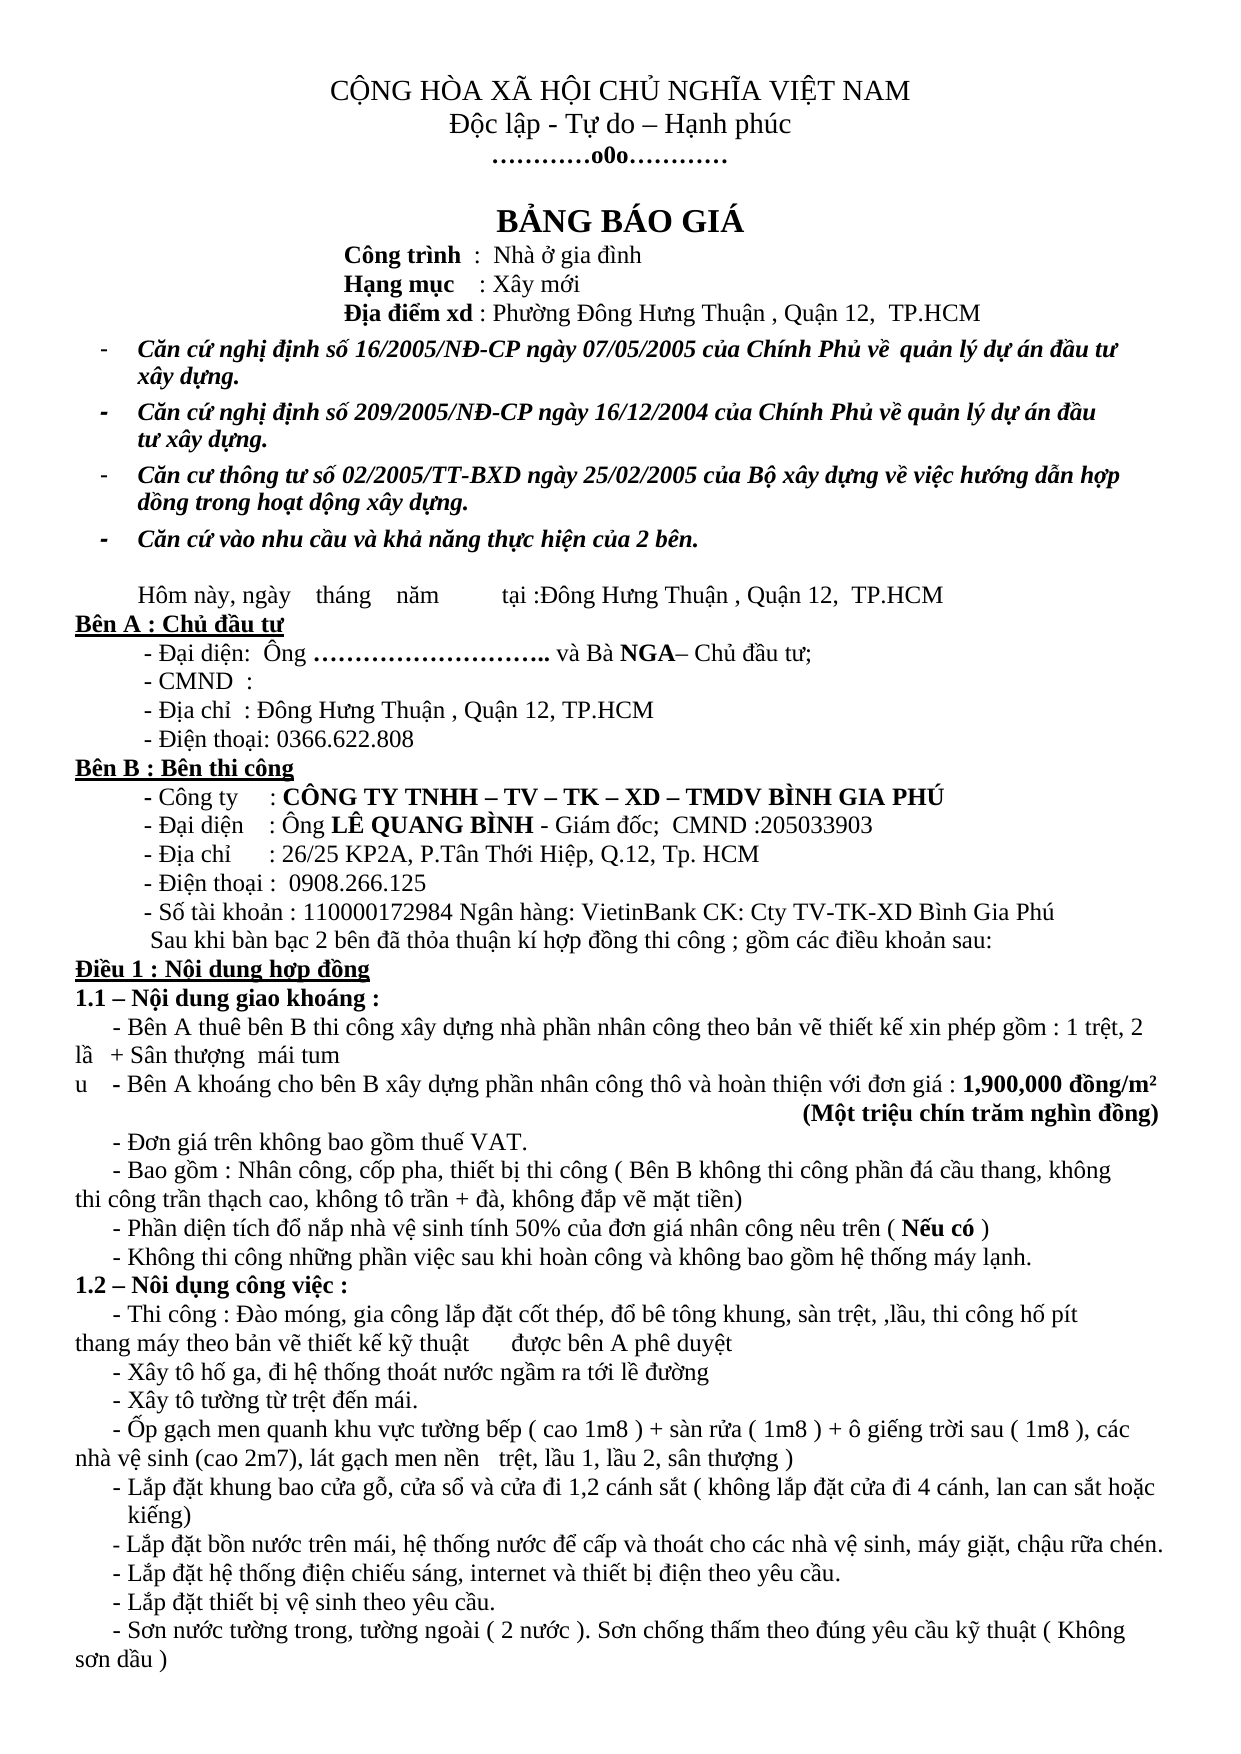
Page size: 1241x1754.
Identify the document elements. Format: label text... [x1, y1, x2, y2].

subtitle Căn cứ nghị định số 16/2005/NĐ-CP ngày 07/05/2005 của Chính Phủ về quản lý dự án đầu tư xây dựng. [100, 332, 1159, 389]
text - CMND : [144, 666, 1176, 695]
title BẢNG BÁO GIÁ [496, 202, 1176, 241]
list Điện thoại: 0366.622.808 [144, 724, 1176, 753]
list Đại diện : Ông LÊ QUANG BÌNH - Giám đốc; CMND :205033903 [144, 810, 1176, 839]
text Địa điểm xd : Phường Đông Hưng Thuận , Quận 12, TP.HCM [344, 298, 1176, 327]
list Không thi công những phần việc sau khi hoàn công và không bao gồm hệ thống máy lạnh. [112, 1242, 1176, 1270]
list Đơn giá trên không bao gồm thuế VAT. [112, 1127, 1176, 1155]
list Xây tô tường từ trệt đến mái. [112, 1385, 1176, 1414]
list Số tài khoản : 110000172984 Ngân hàng: VietinBank CK: Cty TV-TK-XD Bình Gia Phú Sau khi bàn bạc 2 bên đã thỏa thuận kí hợp đồng thi công ; gồm các điều khoản sau: [144, 897, 1061, 954]
subtitle Bên A : Chủ đầu tư [75, 609, 1176, 638]
text Công trình : Nhà ở gia đình [344, 241, 1176, 269]
list Lắp đặt khung bao cửa gỗ, cửa sổ và cửa đi 1,2 cánh sắt ( không lắp đặt cửa đi 4 cánh, lan can sắt hoặc kiếng) [112, 1472, 1176, 1529]
list Bao gồm : Nhân công, cốp pha, thiết bị thi công ( Bên B không thi công phần đá cầu thang, không thi công trần thạch cao, không tô trần + đà, không đắp vẽ mặt tiền) [75, 1155, 1142, 1213]
text Hạng mục : Xây mới [344, 269, 1176, 298]
list Căn cứ nghị định số 209/2005/NĐ-CP ngày 16/12/2004 của Chính Phủ về quản lý dự án đầu tư xây dựng. [100, 396, 1125, 453]
list Bên A khoáng cho bên B xây dựng phần nhân công thô và hoàn thiện với đơn giá : 1,900,000 đồng/m² [109, 1069, 1156, 1098]
text lầu [75, 1040, 106, 1098]
subtitle (Một triệu chín trăm nghìn đồng) [110, 1098, 1159, 1127]
text Hôm này, ngày tháng năm tại :Đông Hưng Thuận , Quận 12, TP.HCM [137, 580, 1176, 609]
text + Sân thượng mái tum [110, 1040, 1176, 1069]
list Sơn nước tường trong, tường ngoài ( 2 nước ). Sơn chống thấm theo đúng yêu cầu kỹ thuật ( Không sơn dầu ) [75, 1615, 1126, 1673]
list - Lắp đặt bồn nước trên mái, hệ thống nước để cấp và thoát cho các nhà vệ sinh, máy giặt, chậu rữa chén. [112, 1529, 1176, 1558]
list Đại diện: Ông ……………………….. và Bà NGA– Chủ đầu tư; [144, 638, 1176, 666]
list Căn cứ vào nhu cầu và khả năng thực hiện của 2 bên. [100, 520, 1176, 554]
subtitle Căn cư thông tư số 02/2005/TT-BXD ngày 25/02/2005 của Bộ xây dựng về việc hướng dẫn hợp dồng trong hoạt dộng xây dựng. [100, 459, 1126, 516]
list Công ty : CÔNG TY TNHH – TV – TK – XD – TMDV BÌNH GIA PHÚ [144, 782, 1176, 810]
list Địa chỉ : 26/25 KP2A, P.Tân Thới Hiệp, Q.12, Tp. HCM [144, 839, 1176, 868]
list Bên A thuê bên B thi công xây dựng nhà phần nhân công theo bản vẽ thiết kế xin phép gồm : 1 trệt, 2 [112, 1012, 1176, 1040]
list Thi công : Đào móng, gia công lắp đặt cốt thép, đổ bê tông khung, sàn trệt, ,lầu, thi công hố pít thang máy theo bản vẽ thiết kế kỹ thuật được bên A phê duyệt [75, 1299, 1118, 1357]
text - Điện thoại : 0908.266.125 [144, 868, 1176, 897]
list Xây tô hố ga, đi hệ thống thoát nước ngầm ra tới lề đường [112, 1357, 1176, 1385]
subtitle Bên B : Bên thi công [75, 753, 1176, 782]
list Địa chỉ : Đông Hưng Thuận , Quận 12, TP.HCM [144, 695, 1176, 724]
text Độc lập - Tự do – Hạnh phúc [100, 107, 1140, 141]
subtitle …………o0o………… [79, 141, 1140, 169]
subtitle Điều 1 : Nội dung hợp đồng [75, 954, 1176, 983]
subtitle – Nôi dụng công việc : [75, 1270, 1176, 1299]
list - Lắp đặt hệ thống điện chiếu sáng, internet và thiết bị điện theo yêu cầu. [112, 1558, 1176, 1587]
text CỘNG HÒA XÃ HỘI CHỦ NGHĨA VIỆT NAM [100, 73, 1140, 107]
list - Lắp đặt thiết bị vệ sinh theo yêu cầu. [112, 1587, 1176, 1615]
list – Nội dung giao khoáng : [75, 983, 1176, 1012]
list Ốp gạch men quanh khu vực tường bếp ( cao 1m8 ) + sàn rửa ( 1m8 ) + ô giếng trời sau ( 1m8 ), các nhà vệ sinh (cao 2m7), lát gạch men nền trệt, lầu 1, lầu 2, sân thượng ) [75, 1414, 1148, 1472]
list Phần diện tích đổ nắp nhà vệ sinh tính 50% của đơn giá nhân công nêu trên ( Nếu có ) [112, 1213, 1176, 1242]
